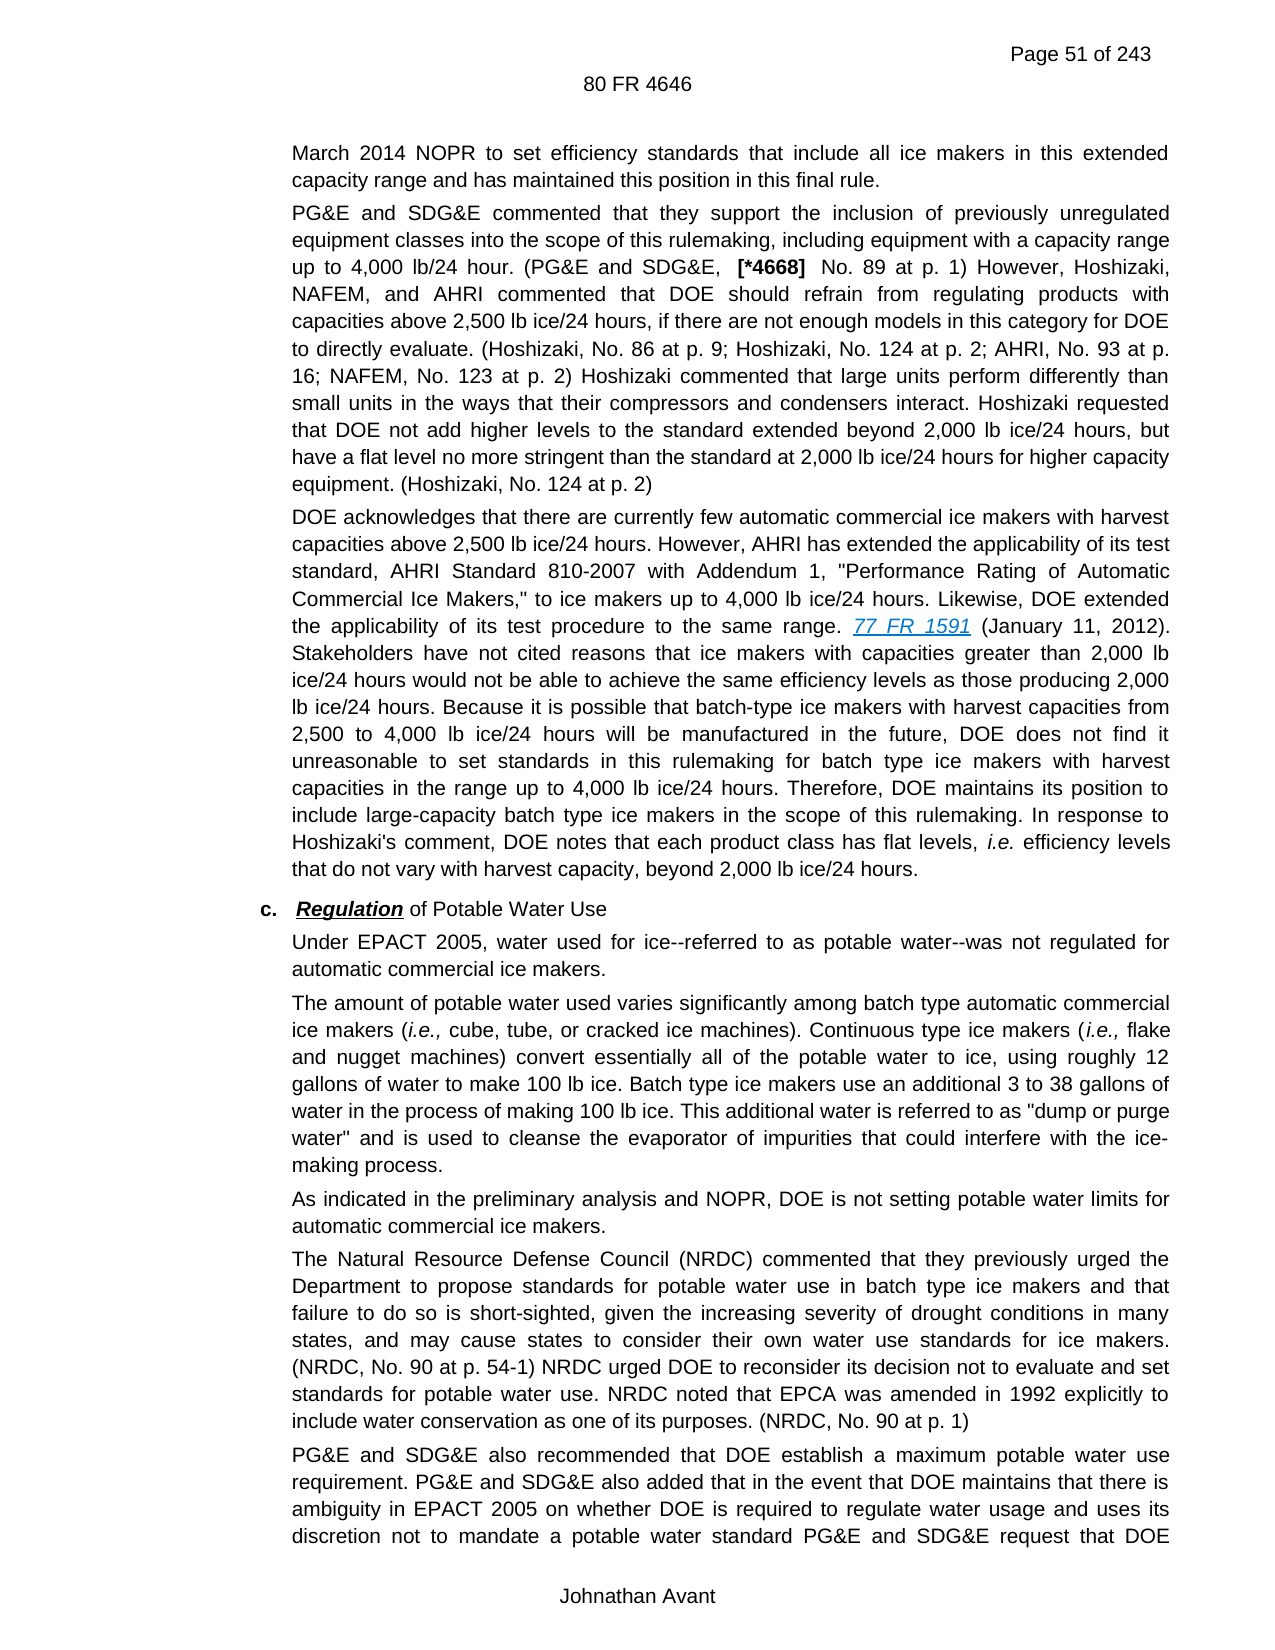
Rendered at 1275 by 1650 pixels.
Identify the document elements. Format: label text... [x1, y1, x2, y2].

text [292, 137, 1171, 192]
text The amount of potable water used varies significantly among batch type automatic commercial ice makers (i.e., cube, tube, or cracked ice machines). Continuous type ice makers (i.e., flake and nugget machines) convert essentially all of the potable water to ice, using roughly 12 gallons of water to make 100 lb ice. Batch type ice makers use an additional 3 to 38 gallons of water in the process of making 100 lb ice. This additional water is referred to as "dump or purge water" and is used to cleanse the evaporator of impurities that could interfere with the ice-making process. [292, 987, 1171, 1177]
text Under EPACT 2005, water used for ice--referred to as potable water--was not regulated for automatic commercial ice makers. [292, 927, 1171, 981]
text The Natural Resource Defense Council (NRDC) commented that they previously urged the Department to propose standards for potable water use in batch type ice makers and that failure to do so is short-sighted, given the increasing severity of drought conditions in many states, and may cause states to consider their own water use standards for ice makers. (NRDC, No. 90 at p. 54-1) NRDC urged DOE to reconsider its decision not to evaluate and set standards for potable water use. NRDC noted that EPCA was amended in 1992 explicitly to include water conservation as one of its purposes. (NRDC, No. 90 at p. 1) [292, 1244, 1171, 1433]
text As indicated in the preliminary analysis and NOPR, DOE is not setting potable water limits for automatic commercial ice makers. [292, 1183, 1171, 1237]
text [292, 1439, 1171, 1548]
list Regulation of Potable Water Use [254, 894, 1171, 921]
text DOE acknowledges that there are currently few automatic commercial ice makers with harvest capacities above 2,500 lb ice/24 hours. However, AHRI has extended the applicability of its test standard, AHRI Standard 810-2007 with Addendum 1, "Performance Rating of Automatic Commercial Ice Makers," to ice makers up to 4,000 lb ice/24 hours. Likewise, DOE extended the applicability of its test procedure to the same range. 77 FR 1591 (January 11, 2012). Stakeholders have not cited reasons that ice makers with capacities greater than 2,000 lb ice/24 hours would not be able to achieve the same efficiency levels as those producing 2,000 lb ice/24 hours. Because it is possible that batch-type ice makers with harvest capacities from 2,500 to 4,000 lb ice/24 hours will be manufactured in the future, DOE does not find it unreasonable to set standards in this rulemaking for batch type ice makers with harvest capacities in the range up to 4,000 lb ice/24 hours. Therefore, DOE maintains its position to include large-capacity batch type ice makers in the scope of this rulemaking. In response to Hoshizaki's comment, DOE notes that each product class has flat levels, i.e. efficiency levels that do not vary with harvest capacity, beyond 2,000 lb ice/24 hours. [292, 502, 1171, 881]
text PG&E and SDG&E commented that they support the inclusion of previously unregulated equipment classes into the scope of this rulemaking, including equipment with a capacity range up to 4,000 lb/24 hour. (PG&E and SDG&E, [*4668] No. 89 at p. 1) However, Hoshizaki, NAFEM, and AHRI commented that DOE should refrain from regulating products with capacities above 2,500 lb ice/24 hours, if there are not enough models in this category for DOE to directly evaluate. (Hoshizaki, No. 86 at p. 9; Hoshizaki, No. 124 at p. 2; AHRI, No. 93 at p. 16; NAFEM, No. 123 at p. 2) Hoshizaki commented that large units perform differently than small units in the ways that their compressors and condensers interact. Hoshizaki requested that DOE not add higher levels to the standard extended beyond 2,000 lb ice/24 hours, but have a flat level no more stringent than the standard at 2,000 lb ice/24 hours for higher capacity equipment. (Hoshizaki, No. 124 at p. 2) [292, 198, 1171, 496]
